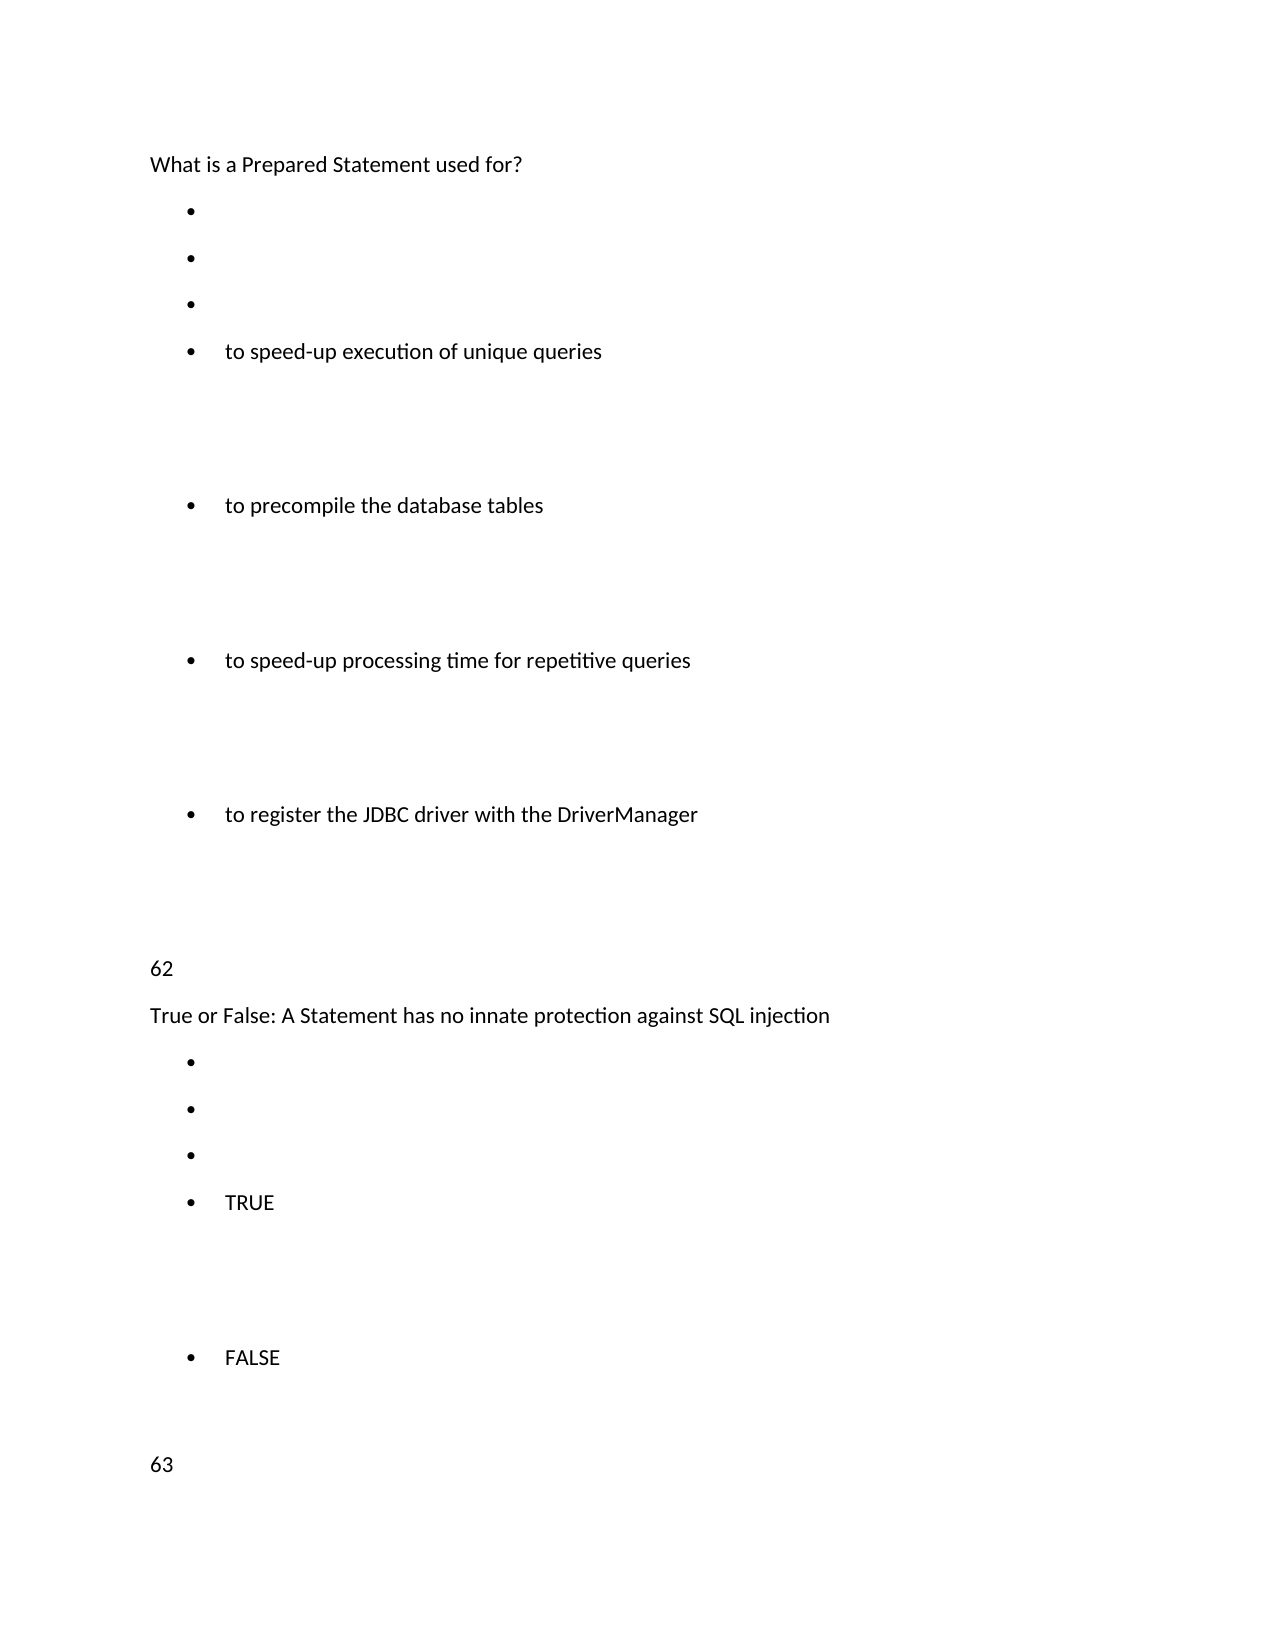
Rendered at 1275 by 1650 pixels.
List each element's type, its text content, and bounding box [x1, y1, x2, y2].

text 62 [150, 954, 1125, 982]
text 63 [150, 1450, 1125, 1478]
list to speed-up processing time for repetitive queries [187, 646, 1125, 674]
text What is a Prepared Statement used for? [150, 150, 1125, 178]
list to speed-up execution of unique queries [187, 337, 1125, 366]
list TRUE [187, 1188, 1125, 1217]
text True or False: A Statement has no innate protection against SQL injection [150, 1001, 1125, 1029]
list to register the JDBC driver with the DriverManager [187, 800, 1125, 828]
list FALSE [187, 1343, 1125, 1431]
list to precompile the database tables [187, 492, 1125, 520]
